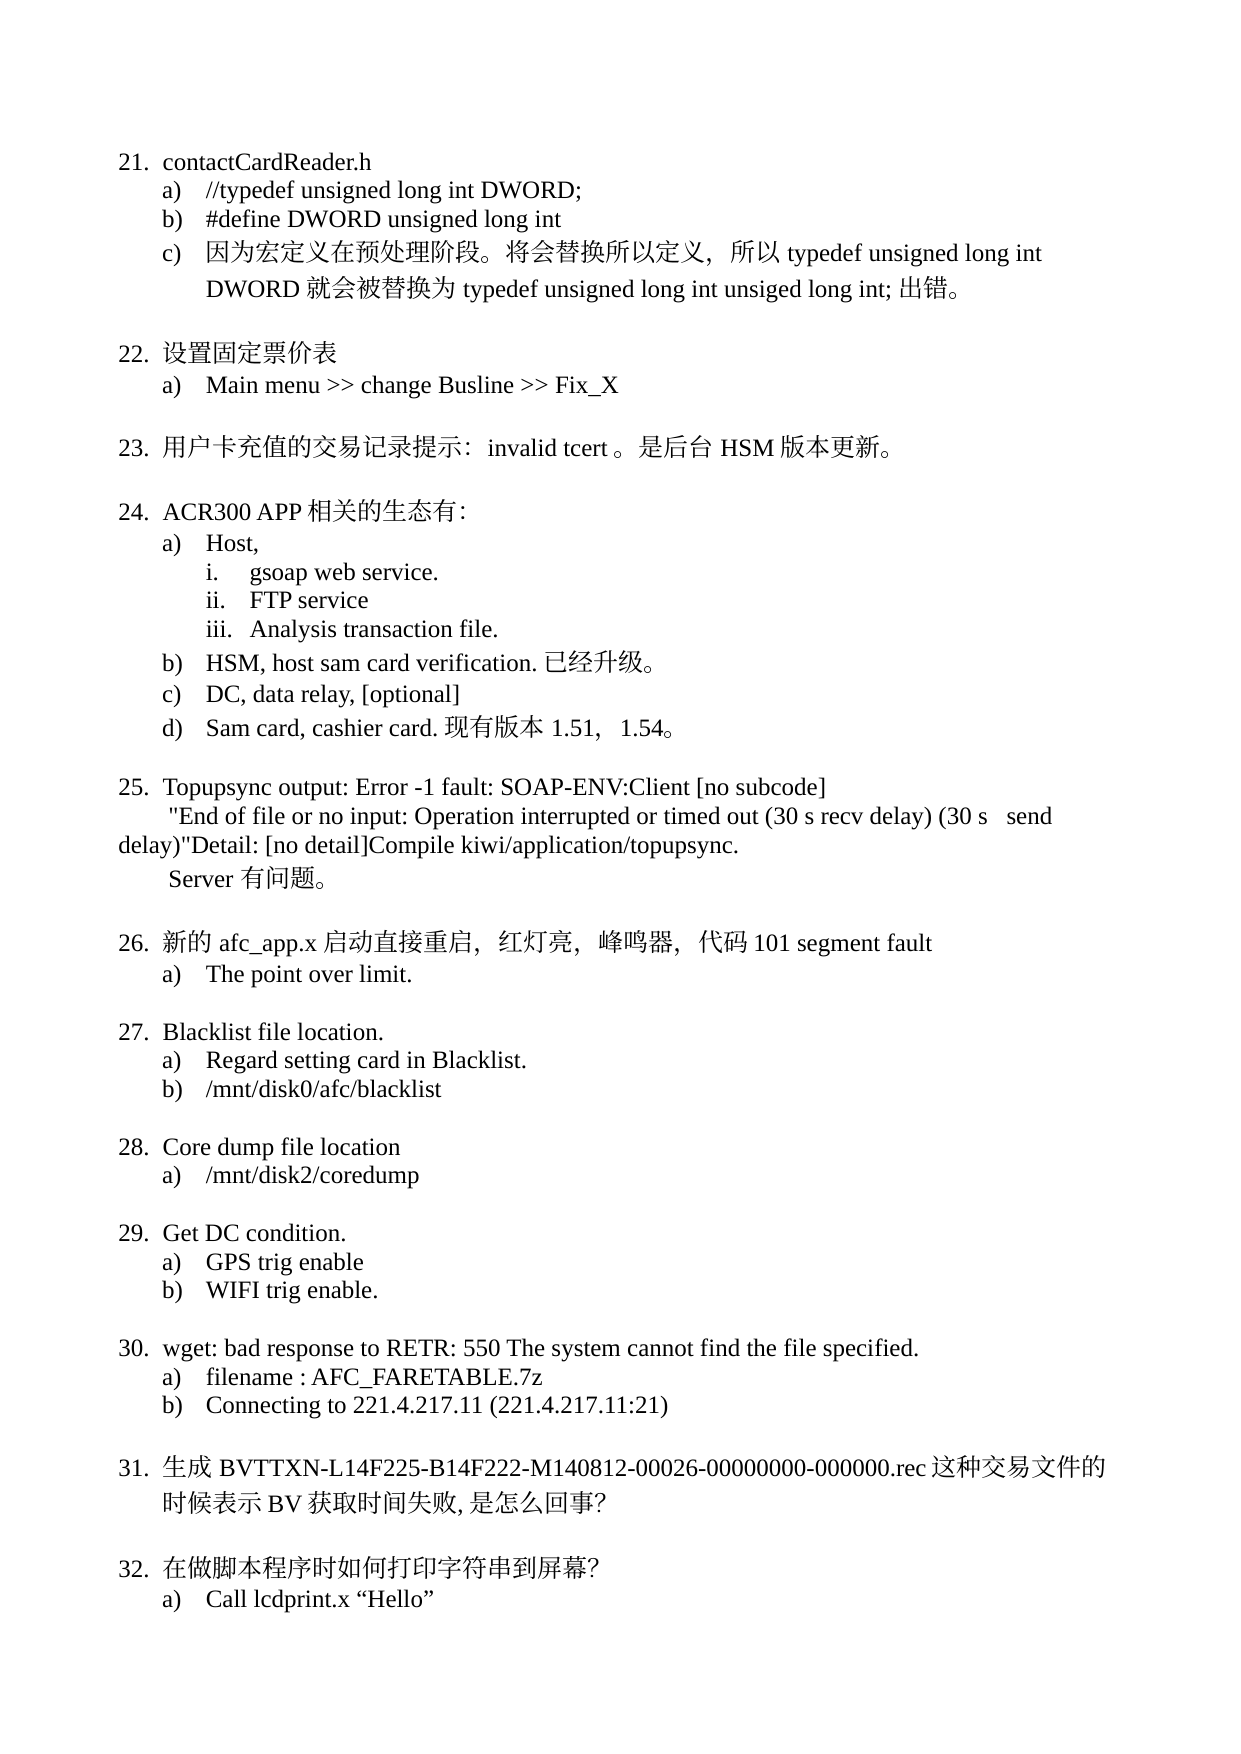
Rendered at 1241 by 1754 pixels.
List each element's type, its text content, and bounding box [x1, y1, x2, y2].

list "End of file or no input: Operation interrupted or timed out (30 s recv delay) (30 s send delay)"Detail: [no detail]Compile kiwi/application/topupsync. [118, 801, 1122, 858]
list 因为宏定义在预处理阶段。将会替换所以定义，所以 typedef unsigned long int DWORD 就会被替换为 typedef unsigned long int unsiged long int; 出错。 [162, 233, 1122, 305]
list gsoap web service. [206, 557, 1122, 585]
list /mnt/disk2/coredump [162, 1160, 1122, 1189]
list Get DC condition. [118, 1218, 1122, 1247]
list 新的 afc_app.x 启动直接重启，红灯亮，峰鸣器，代码101 segment fault [118, 923, 1122, 959]
list ACR300 APP 相关的生态有： [118, 492, 1122, 528]
list 生成 BVTTXN-L14F225-B14F222-M140812-00026-00000000-000000.rec这种交易文件的时候表示BV获取时间失败, 是怎么回事？ [118, 1448, 1122, 1520]
list Blacklist file location. [118, 1017, 1122, 1045]
list Core dump file location [118, 1132, 1122, 1160]
list /mnt/disk0/afc/blacklist [162, 1074, 1122, 1103]
list WIFI trig enable. [162, 1275, 1122, 1304]
list FTP service [206, 585, 1122, 614]
list Host, [162, 528, 1122, 557]
list GPS trig enable [162, 1247, 1122, 1275]
list Server 有问题。 [118, 858, 1122, 894]
list filename : AFC_FARETABLE.7z [162, 1362, 1122, 1390]
list 在做脚本程序时如何打印字符串到屏幕？ [118, 1548, 1122, 1584]
list Call lcdprint.x “Hello” [162, 1584, 1122, 1613]
list DC, data relay, [optional] [162, 679, 1122, 707]
list contactCardReader.h [118, 147, 1122, 176]
list HSM, host sam card verification. 已经升级。 [162, 643, 1122, 679]
list Regard setting card in Blacklist. [162, 1045, 1122, 1074]
list Main menu >> change Busline >> Fix_X [162, 370, 1122, 398]
list //typedef unsigned long int DWORD; [162, 176, 1122, 204]
list 设置固定票价表 [118, 334, 1122, 370]
list Topupsync output: Error -1 fault: SOAP-ENV:Client [no subcode] [118, 772, 1122, 801]
list 用户卡充值的交易记录提示：invalid tcert 。是后台 HSM 版本更新。 [118, 427, 1122, 463]
list The point over limit. [162, 959, 1122, 988]
list Connecting to 221.4.217.11 (221.4.217.11:21) [162, 1390, 1122, 1419]
list wget: bad response to RETR: 550 The system cannot find the file specified. [118, 1333, 1122, 1362]
list #define DWORD unsigned long int [162, 204, 1122, 233]
list Sam card, cashier card. 现有版本 1.51，1.54。 [162, 707, 1122, 743]
list Analysis transaction file. [206, 614, 1122, 643]
